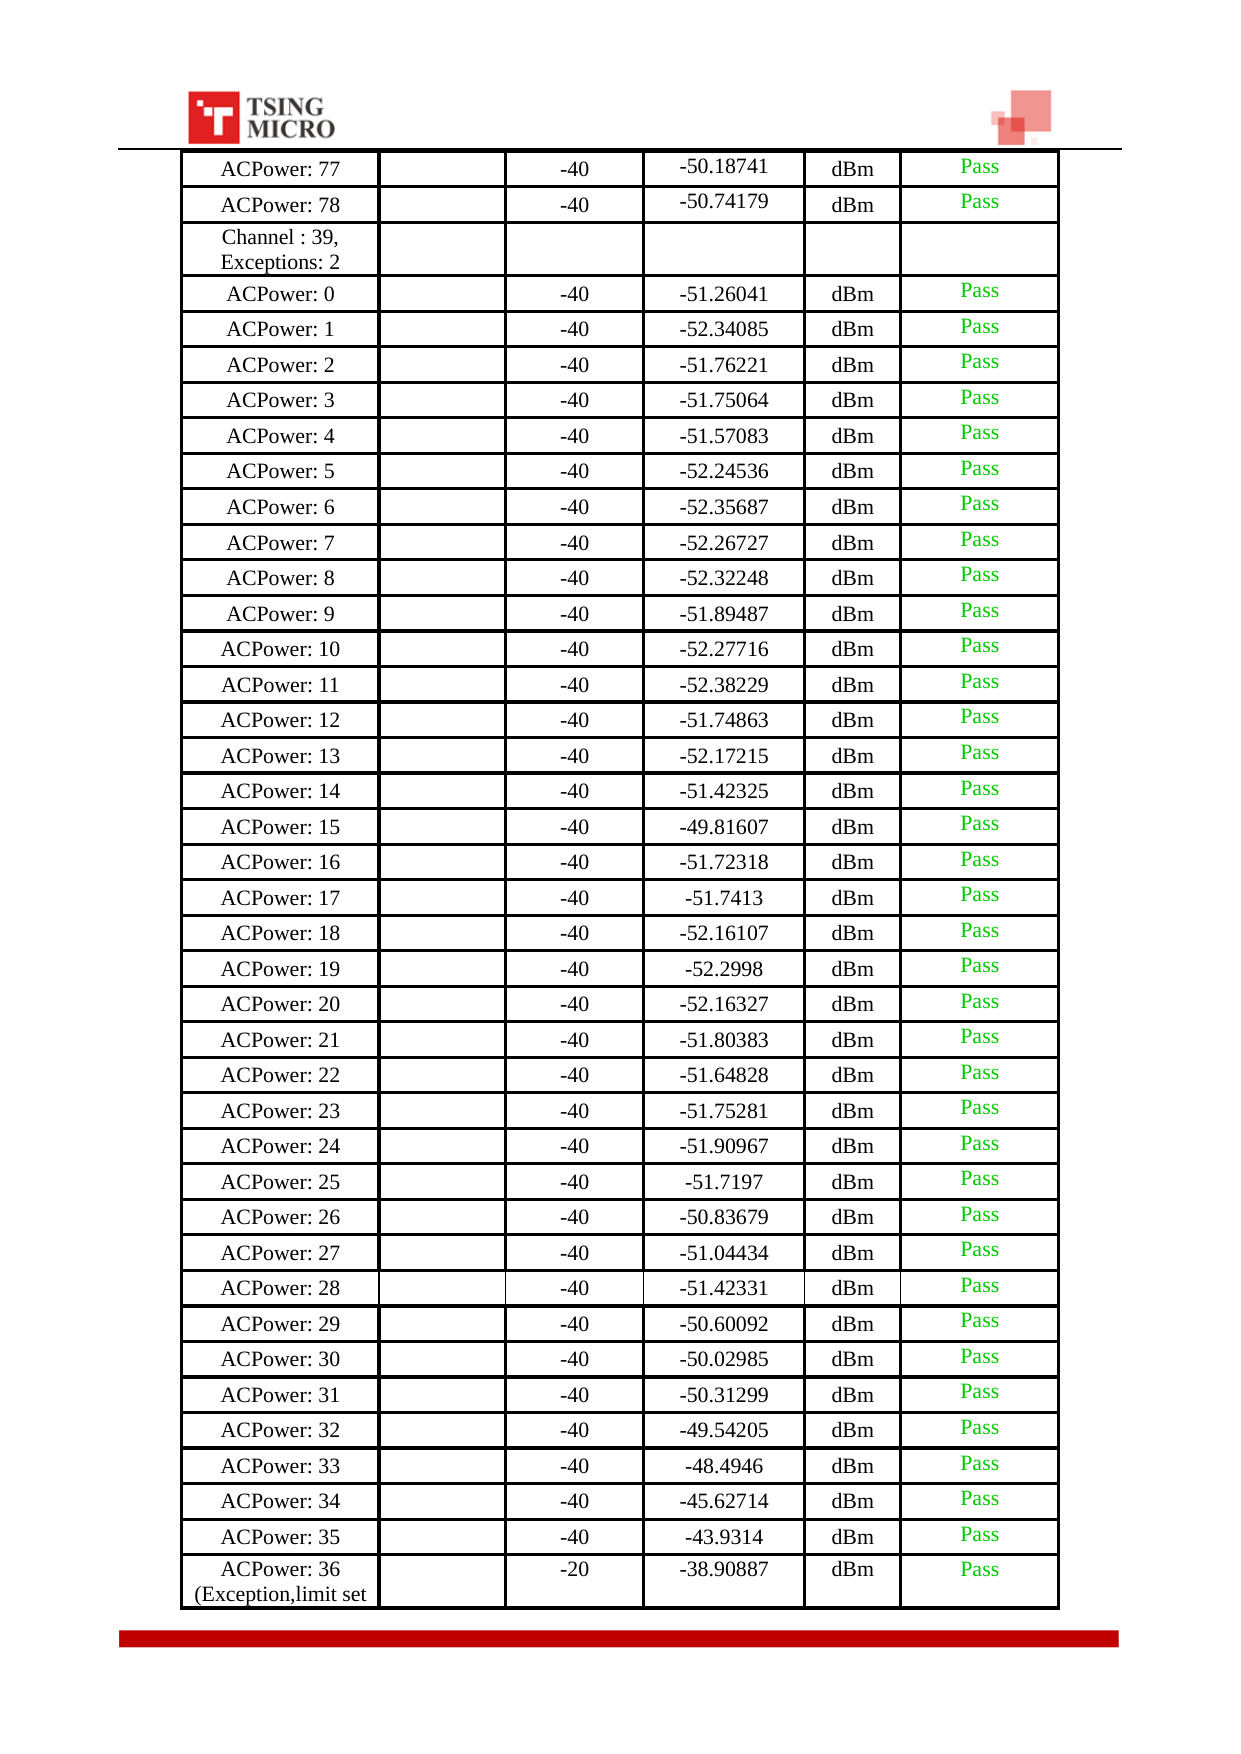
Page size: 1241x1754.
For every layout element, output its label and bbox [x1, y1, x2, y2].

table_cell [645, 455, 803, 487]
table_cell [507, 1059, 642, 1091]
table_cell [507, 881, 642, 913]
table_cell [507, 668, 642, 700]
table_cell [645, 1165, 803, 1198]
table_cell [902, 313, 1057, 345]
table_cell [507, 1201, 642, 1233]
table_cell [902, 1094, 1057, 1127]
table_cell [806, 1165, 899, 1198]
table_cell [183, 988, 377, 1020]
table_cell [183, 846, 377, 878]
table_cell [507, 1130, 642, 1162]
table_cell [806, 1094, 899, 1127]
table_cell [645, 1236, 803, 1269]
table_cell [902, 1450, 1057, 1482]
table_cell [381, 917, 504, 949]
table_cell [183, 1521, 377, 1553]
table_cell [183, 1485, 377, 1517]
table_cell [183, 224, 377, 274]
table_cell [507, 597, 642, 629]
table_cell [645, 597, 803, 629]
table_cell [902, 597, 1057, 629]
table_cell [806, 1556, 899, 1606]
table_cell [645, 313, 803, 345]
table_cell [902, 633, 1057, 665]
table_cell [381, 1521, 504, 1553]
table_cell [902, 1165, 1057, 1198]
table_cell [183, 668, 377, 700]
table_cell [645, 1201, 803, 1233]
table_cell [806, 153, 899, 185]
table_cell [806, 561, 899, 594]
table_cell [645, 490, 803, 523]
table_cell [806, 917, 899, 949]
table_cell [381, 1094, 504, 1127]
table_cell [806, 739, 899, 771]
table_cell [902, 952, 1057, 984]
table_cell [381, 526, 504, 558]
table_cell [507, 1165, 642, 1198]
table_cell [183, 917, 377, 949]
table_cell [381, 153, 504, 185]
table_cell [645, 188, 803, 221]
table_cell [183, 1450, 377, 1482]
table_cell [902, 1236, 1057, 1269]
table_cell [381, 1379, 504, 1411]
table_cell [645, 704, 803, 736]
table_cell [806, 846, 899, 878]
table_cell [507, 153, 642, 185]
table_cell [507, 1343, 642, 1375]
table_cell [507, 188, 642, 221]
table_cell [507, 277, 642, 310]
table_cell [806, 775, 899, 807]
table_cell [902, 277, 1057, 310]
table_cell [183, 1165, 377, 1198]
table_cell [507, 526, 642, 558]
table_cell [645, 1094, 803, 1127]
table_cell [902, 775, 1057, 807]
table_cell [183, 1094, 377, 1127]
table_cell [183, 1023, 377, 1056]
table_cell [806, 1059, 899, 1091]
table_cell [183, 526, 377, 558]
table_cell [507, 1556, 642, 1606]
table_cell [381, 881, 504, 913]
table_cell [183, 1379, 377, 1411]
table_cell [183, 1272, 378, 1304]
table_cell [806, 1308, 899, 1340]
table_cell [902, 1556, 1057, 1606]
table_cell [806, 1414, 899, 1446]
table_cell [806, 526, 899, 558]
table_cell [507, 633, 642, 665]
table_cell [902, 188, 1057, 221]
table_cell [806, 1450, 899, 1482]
picture [187, 88, 1053, 146]
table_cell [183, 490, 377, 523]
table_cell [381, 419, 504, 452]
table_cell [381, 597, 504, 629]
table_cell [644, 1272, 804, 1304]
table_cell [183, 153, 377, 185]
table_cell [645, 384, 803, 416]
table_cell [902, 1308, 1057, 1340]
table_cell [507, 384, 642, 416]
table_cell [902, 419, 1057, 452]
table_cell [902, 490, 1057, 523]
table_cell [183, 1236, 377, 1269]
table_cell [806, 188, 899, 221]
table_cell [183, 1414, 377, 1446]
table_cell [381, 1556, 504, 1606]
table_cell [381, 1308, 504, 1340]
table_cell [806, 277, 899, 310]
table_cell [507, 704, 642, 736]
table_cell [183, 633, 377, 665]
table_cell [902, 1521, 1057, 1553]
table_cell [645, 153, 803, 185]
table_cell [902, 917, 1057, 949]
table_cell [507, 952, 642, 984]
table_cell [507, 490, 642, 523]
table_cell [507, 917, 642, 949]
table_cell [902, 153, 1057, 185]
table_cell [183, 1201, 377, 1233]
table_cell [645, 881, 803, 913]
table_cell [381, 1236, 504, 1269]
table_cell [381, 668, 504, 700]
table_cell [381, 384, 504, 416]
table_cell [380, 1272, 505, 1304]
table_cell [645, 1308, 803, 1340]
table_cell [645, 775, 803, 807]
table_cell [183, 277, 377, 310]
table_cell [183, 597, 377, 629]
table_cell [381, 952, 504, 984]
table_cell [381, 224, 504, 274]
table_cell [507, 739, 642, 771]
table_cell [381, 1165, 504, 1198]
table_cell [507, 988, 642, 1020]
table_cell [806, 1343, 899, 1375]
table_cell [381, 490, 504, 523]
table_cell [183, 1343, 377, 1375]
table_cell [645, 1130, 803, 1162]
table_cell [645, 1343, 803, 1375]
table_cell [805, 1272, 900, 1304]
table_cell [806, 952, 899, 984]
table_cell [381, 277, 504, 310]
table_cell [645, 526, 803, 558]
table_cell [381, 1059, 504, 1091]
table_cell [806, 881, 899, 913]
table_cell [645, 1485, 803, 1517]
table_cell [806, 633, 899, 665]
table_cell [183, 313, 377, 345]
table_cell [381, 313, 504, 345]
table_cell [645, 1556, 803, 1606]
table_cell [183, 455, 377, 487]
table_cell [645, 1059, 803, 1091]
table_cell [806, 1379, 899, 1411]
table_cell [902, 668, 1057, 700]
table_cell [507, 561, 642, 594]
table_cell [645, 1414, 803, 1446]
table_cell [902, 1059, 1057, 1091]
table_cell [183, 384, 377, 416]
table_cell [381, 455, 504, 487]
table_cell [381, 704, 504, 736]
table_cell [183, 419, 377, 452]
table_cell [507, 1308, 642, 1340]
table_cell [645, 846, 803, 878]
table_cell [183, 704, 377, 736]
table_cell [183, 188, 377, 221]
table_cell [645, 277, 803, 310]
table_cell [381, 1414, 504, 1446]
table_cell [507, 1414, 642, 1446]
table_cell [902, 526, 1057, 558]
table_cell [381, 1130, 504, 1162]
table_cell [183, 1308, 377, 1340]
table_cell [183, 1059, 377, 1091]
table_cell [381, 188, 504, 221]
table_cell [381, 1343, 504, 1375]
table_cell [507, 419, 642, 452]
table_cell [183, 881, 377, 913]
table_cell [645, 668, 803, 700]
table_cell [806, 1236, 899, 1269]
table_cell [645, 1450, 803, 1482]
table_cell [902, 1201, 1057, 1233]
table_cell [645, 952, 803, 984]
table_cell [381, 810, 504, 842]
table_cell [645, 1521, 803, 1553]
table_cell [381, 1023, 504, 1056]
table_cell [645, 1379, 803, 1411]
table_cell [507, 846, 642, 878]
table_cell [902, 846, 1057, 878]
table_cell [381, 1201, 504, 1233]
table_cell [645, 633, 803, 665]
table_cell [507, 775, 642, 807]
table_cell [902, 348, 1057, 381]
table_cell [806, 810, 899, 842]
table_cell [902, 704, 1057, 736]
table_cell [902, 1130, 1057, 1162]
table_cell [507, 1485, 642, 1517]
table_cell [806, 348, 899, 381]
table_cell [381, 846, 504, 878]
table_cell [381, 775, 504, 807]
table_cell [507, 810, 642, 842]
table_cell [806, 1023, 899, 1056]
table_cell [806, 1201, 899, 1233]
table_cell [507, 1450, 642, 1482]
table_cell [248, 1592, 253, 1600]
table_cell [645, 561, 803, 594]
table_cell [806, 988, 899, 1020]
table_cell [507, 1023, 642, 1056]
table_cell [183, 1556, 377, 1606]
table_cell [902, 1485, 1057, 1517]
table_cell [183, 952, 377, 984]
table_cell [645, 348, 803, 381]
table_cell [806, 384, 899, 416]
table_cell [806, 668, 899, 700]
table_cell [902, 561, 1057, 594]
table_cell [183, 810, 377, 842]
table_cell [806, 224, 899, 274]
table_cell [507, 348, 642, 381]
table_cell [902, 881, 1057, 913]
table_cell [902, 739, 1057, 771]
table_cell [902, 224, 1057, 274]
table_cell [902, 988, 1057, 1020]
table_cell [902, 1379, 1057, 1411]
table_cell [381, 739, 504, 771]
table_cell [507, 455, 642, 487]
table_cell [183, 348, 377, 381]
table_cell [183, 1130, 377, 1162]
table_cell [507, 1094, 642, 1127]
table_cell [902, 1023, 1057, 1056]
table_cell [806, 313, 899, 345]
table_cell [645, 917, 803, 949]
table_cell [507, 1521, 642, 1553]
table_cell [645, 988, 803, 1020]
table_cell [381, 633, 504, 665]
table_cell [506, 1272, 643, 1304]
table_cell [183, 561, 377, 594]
picture [118, 1629, 1121, 1651]
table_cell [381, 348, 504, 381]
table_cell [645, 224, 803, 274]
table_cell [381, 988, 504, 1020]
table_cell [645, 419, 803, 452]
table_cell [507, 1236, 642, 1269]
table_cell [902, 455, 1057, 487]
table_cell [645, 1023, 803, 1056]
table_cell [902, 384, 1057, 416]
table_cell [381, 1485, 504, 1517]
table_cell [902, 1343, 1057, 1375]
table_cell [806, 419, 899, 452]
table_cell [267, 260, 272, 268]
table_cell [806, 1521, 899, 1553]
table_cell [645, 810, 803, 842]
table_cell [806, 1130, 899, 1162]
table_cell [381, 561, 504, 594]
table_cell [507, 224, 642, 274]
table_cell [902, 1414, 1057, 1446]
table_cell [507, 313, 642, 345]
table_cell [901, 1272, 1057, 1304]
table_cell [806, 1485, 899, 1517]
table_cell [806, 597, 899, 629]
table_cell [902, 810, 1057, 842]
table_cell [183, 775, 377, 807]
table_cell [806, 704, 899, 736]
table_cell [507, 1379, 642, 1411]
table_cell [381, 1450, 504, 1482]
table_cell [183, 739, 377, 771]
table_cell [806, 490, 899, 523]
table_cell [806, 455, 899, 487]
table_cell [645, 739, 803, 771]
